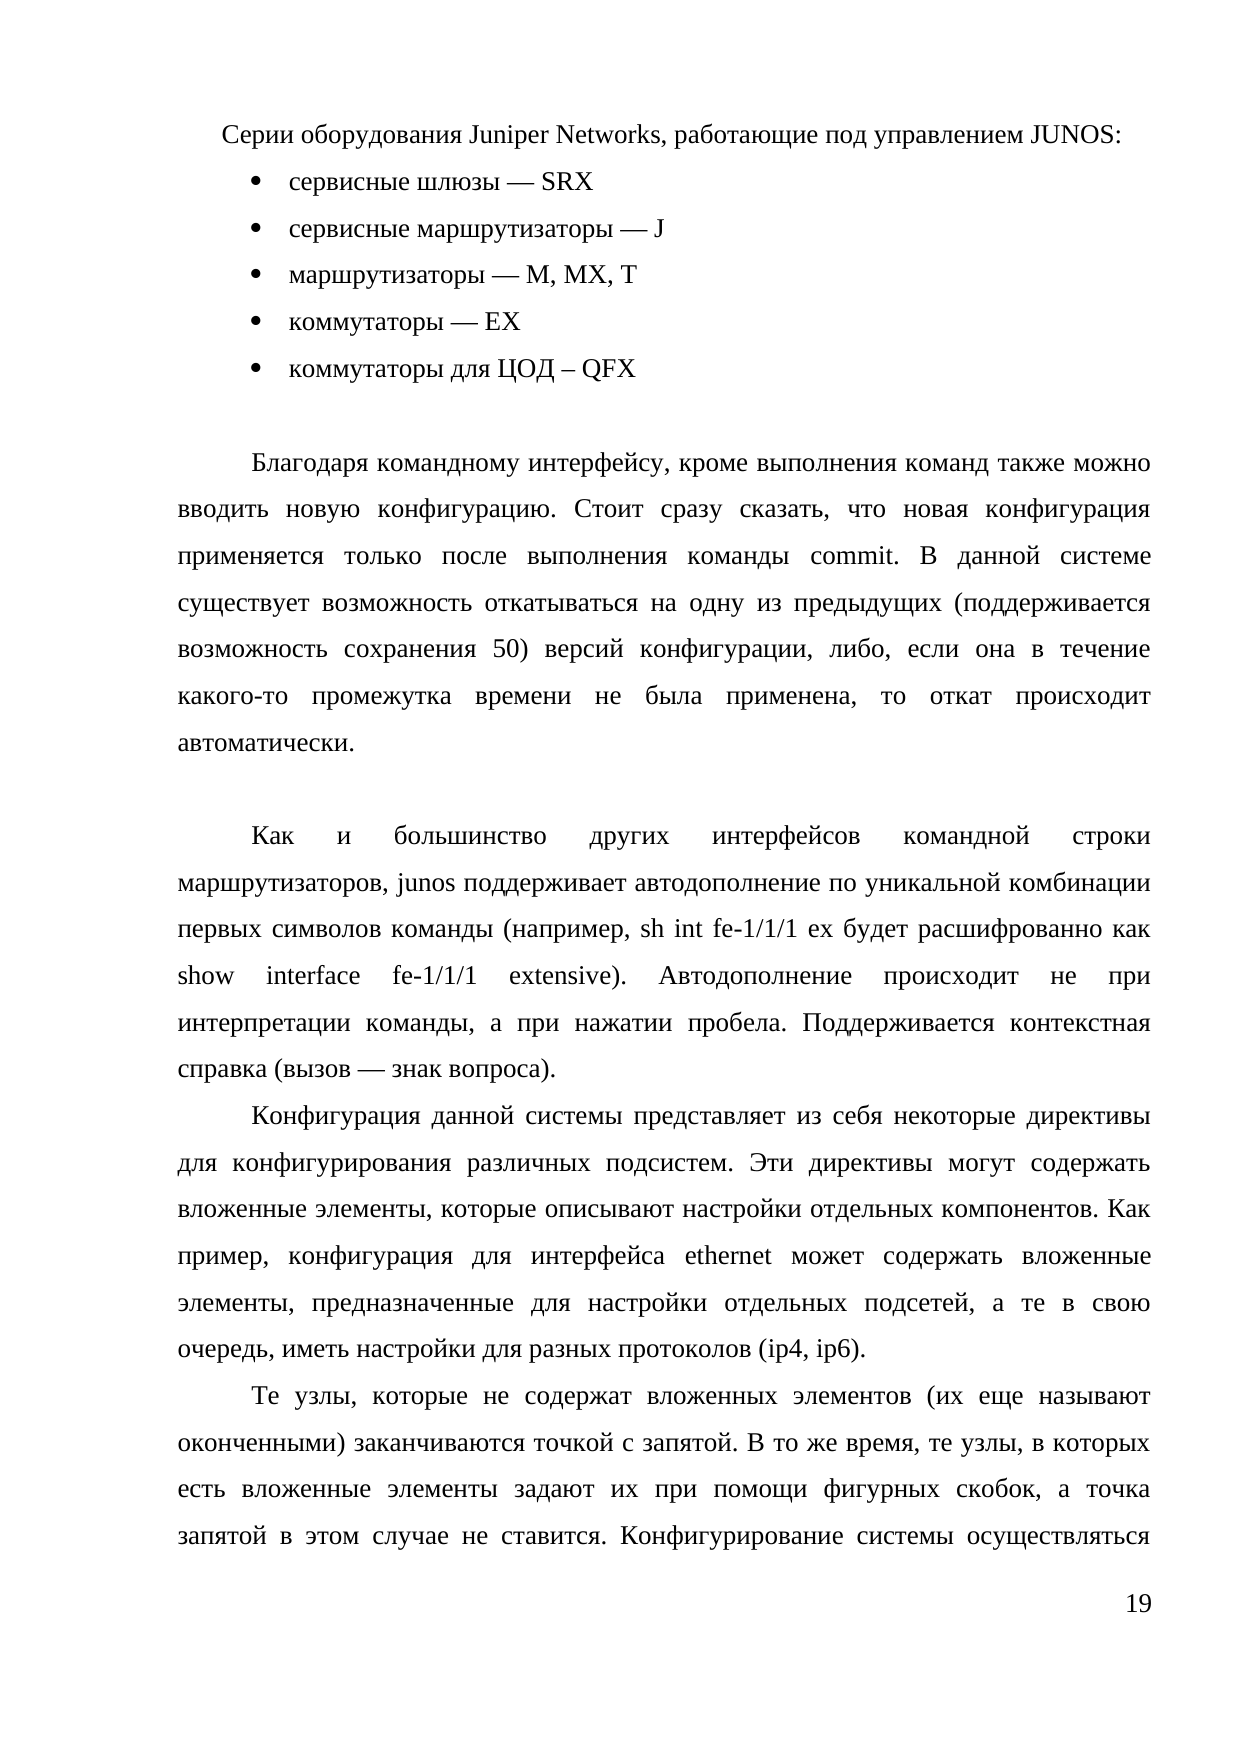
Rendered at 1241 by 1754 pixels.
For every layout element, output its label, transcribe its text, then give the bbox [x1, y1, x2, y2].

text Благодаря командному интерфейсу, кроме выполнения команд также можно вводить новую конфигурацию. Стоит сразу сказать, что новая конфигурация применяется только после выполнения команды commit. В данной системе существует возможность откатываться на одну из предыдущих (поддерживается возможность сохранения 50) версий конфигурации, либо, если она в течение какого-то промежутка времени не была применена, то откат происходит автоматически. [177, 446, 1152, 757]
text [177, 1379, 1152, 1550]
text Серии оборудования Juniper Networks, работающие под управлением JUNOS: [177, 118, 1152, 149]
list маршрутизаторы — M, MX, T [251, 258, 1152, 290]
text Конфигурация данной системы представляет из себя некоторые директивы для конфигурирования различных подсистем. Эти директивы могут содержать вложенные элементы, которые описывают настройки отдельных компонентов. Как пример, конфигурация для интерфейса ethernet может содержать вложенные элементы, предназначенные для настройки отдельных подсетей, а те в свою очередь, иметь настройки для разных протоколов (ip4, ip6). [177, 1099, 1152, 1364]
list сервисные шлюзы — SRX [251, 165, 1152, 196]
list сервисные маршрутизаторы — J [251, 212, 1152, 243]
text Как и большинство других интерфейсов командной строки маршрутизаторов, junos поддерживает автодополнение по уникальной комбинации первых символов команды (например, sh int fe-1/1/1 ex будет расшифрованно как show interface fe-1/1/1 extensive). Автодополнение происходит не при интерпретации команды, а при нажатии пробела. Поддерживается контекстная справка (вызов — знак вопроса). [177, 819, 1152, 1084]
list коммутаторы — EX [251, 305, 1152, 337]
list коммутаторы для ЦОД – QFX [251, 352, 1152, 383]
